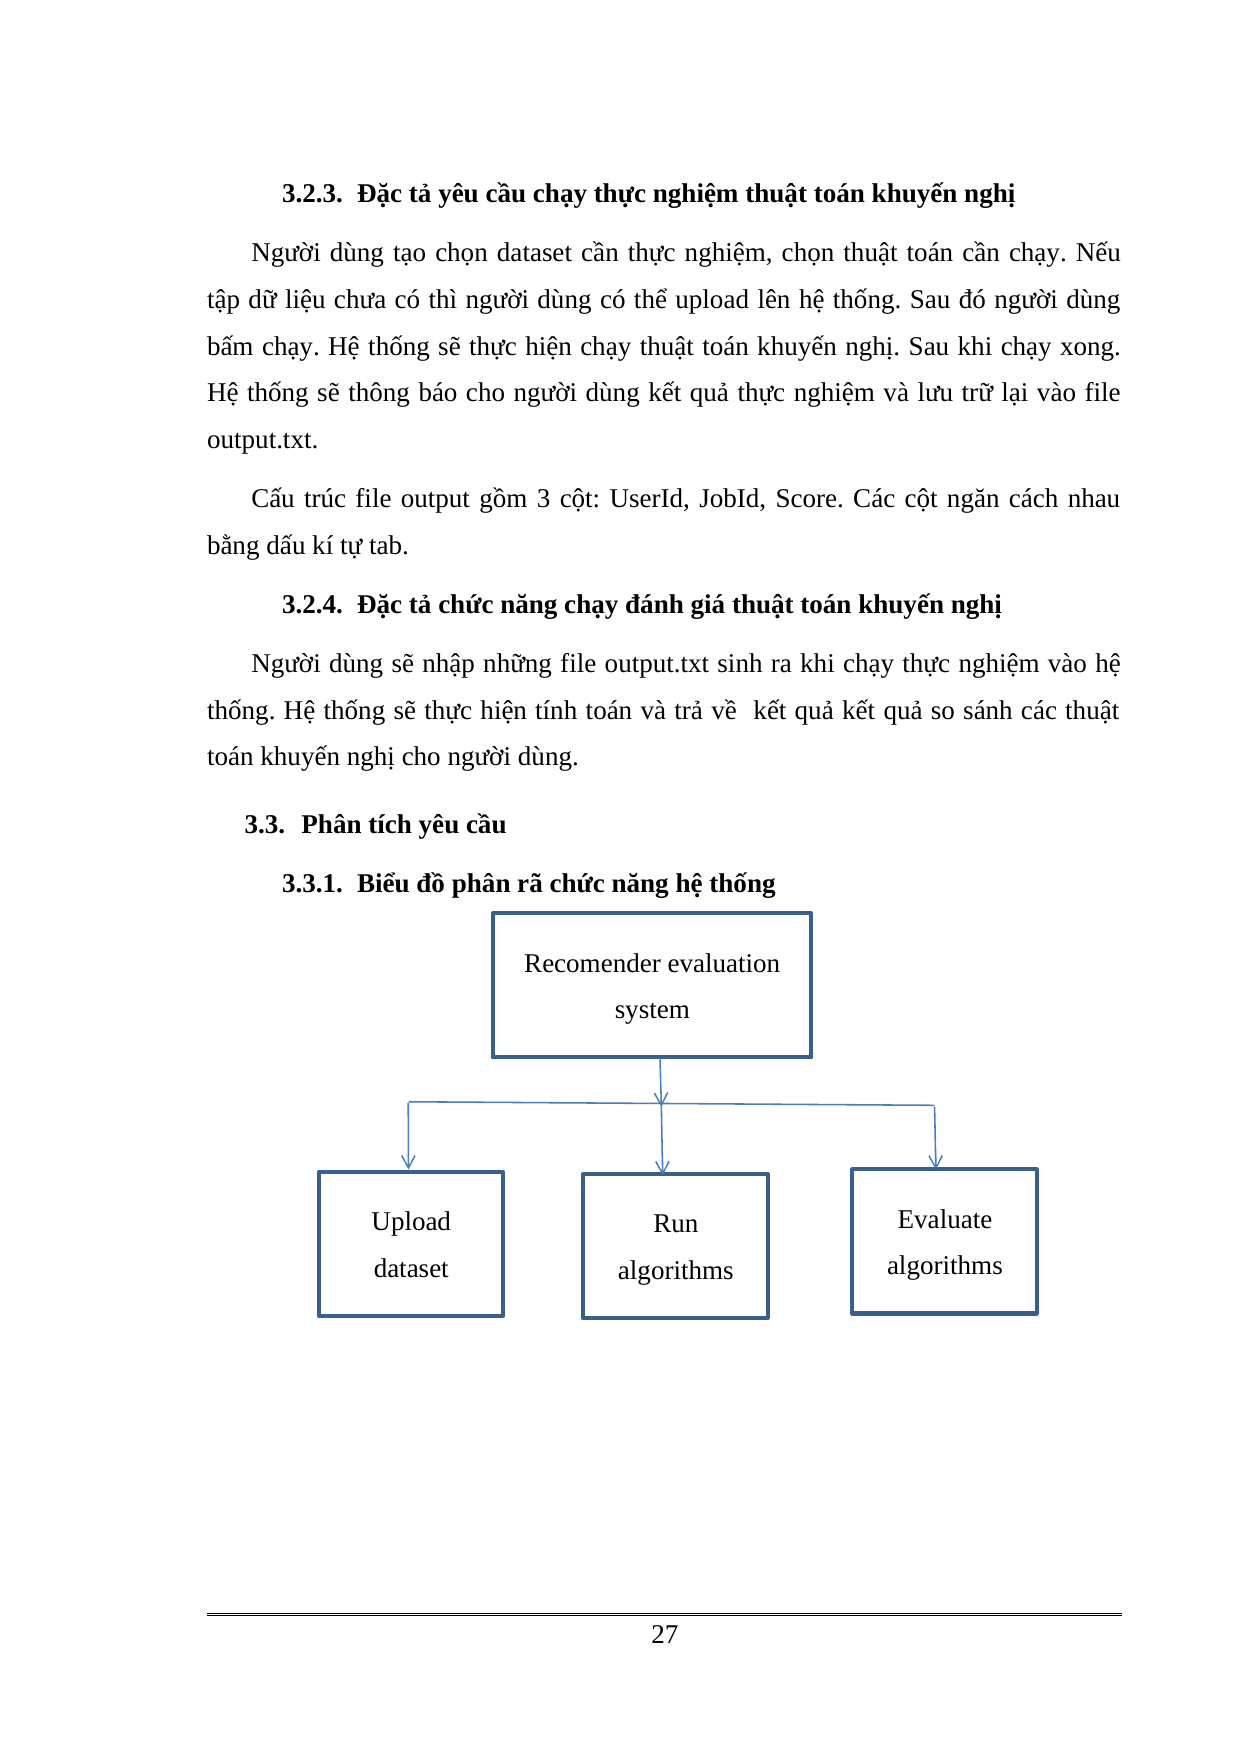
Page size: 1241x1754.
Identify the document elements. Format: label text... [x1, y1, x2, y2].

text Người dùng tạo chọn dataset cần thực nghiệm, chọn thuật toán cần chạy. Nếu tập dữ liệu chưa có thì người dùng có thể upload lên hệ thống. Sau đó người dùng bấm chạy. Hệ thống sẽ thực hiện chạy thuật toán khuyến nghị. Sau khi chạy xong. Hệ thống sẽ thông báo cho người dùng kết quả thực nghiệm và lưu trữ lại vào file output.txt. [207, 236, 1122, 454]
subtitle Đặc tả chức năng chạy đánh giá thuật toán khuyến nghị [282, 588, 1122, 619]
subtitle Phân tích yêu cầu [244, 808, 1122, 839]
text Người dùng sẽ nhập những file output.txt sinh ra khi chạy thực nghiệm vào hệ thống. Hệ thống sẽ thực hiện tính toán và trả về kết quả kết quả so sánh các thuật toán khuyến nghị cho người dùng. [207, 647, 1122, 772]
subtitle Biểu đồ phân rã chức năng hệ thống [282, 867, 1122, 898]
text Cấu trúc file output gồm 3 cột: UserId, JobId, Score. Các cột ngăn cách nhau bằng dấu kí tự tab. [207, 482, 1122, 560]
subtitle Đặc tả yêu cầu chạy thực nghiệm thuật toán khuyến nghị [282, 177, 1122, 208]
